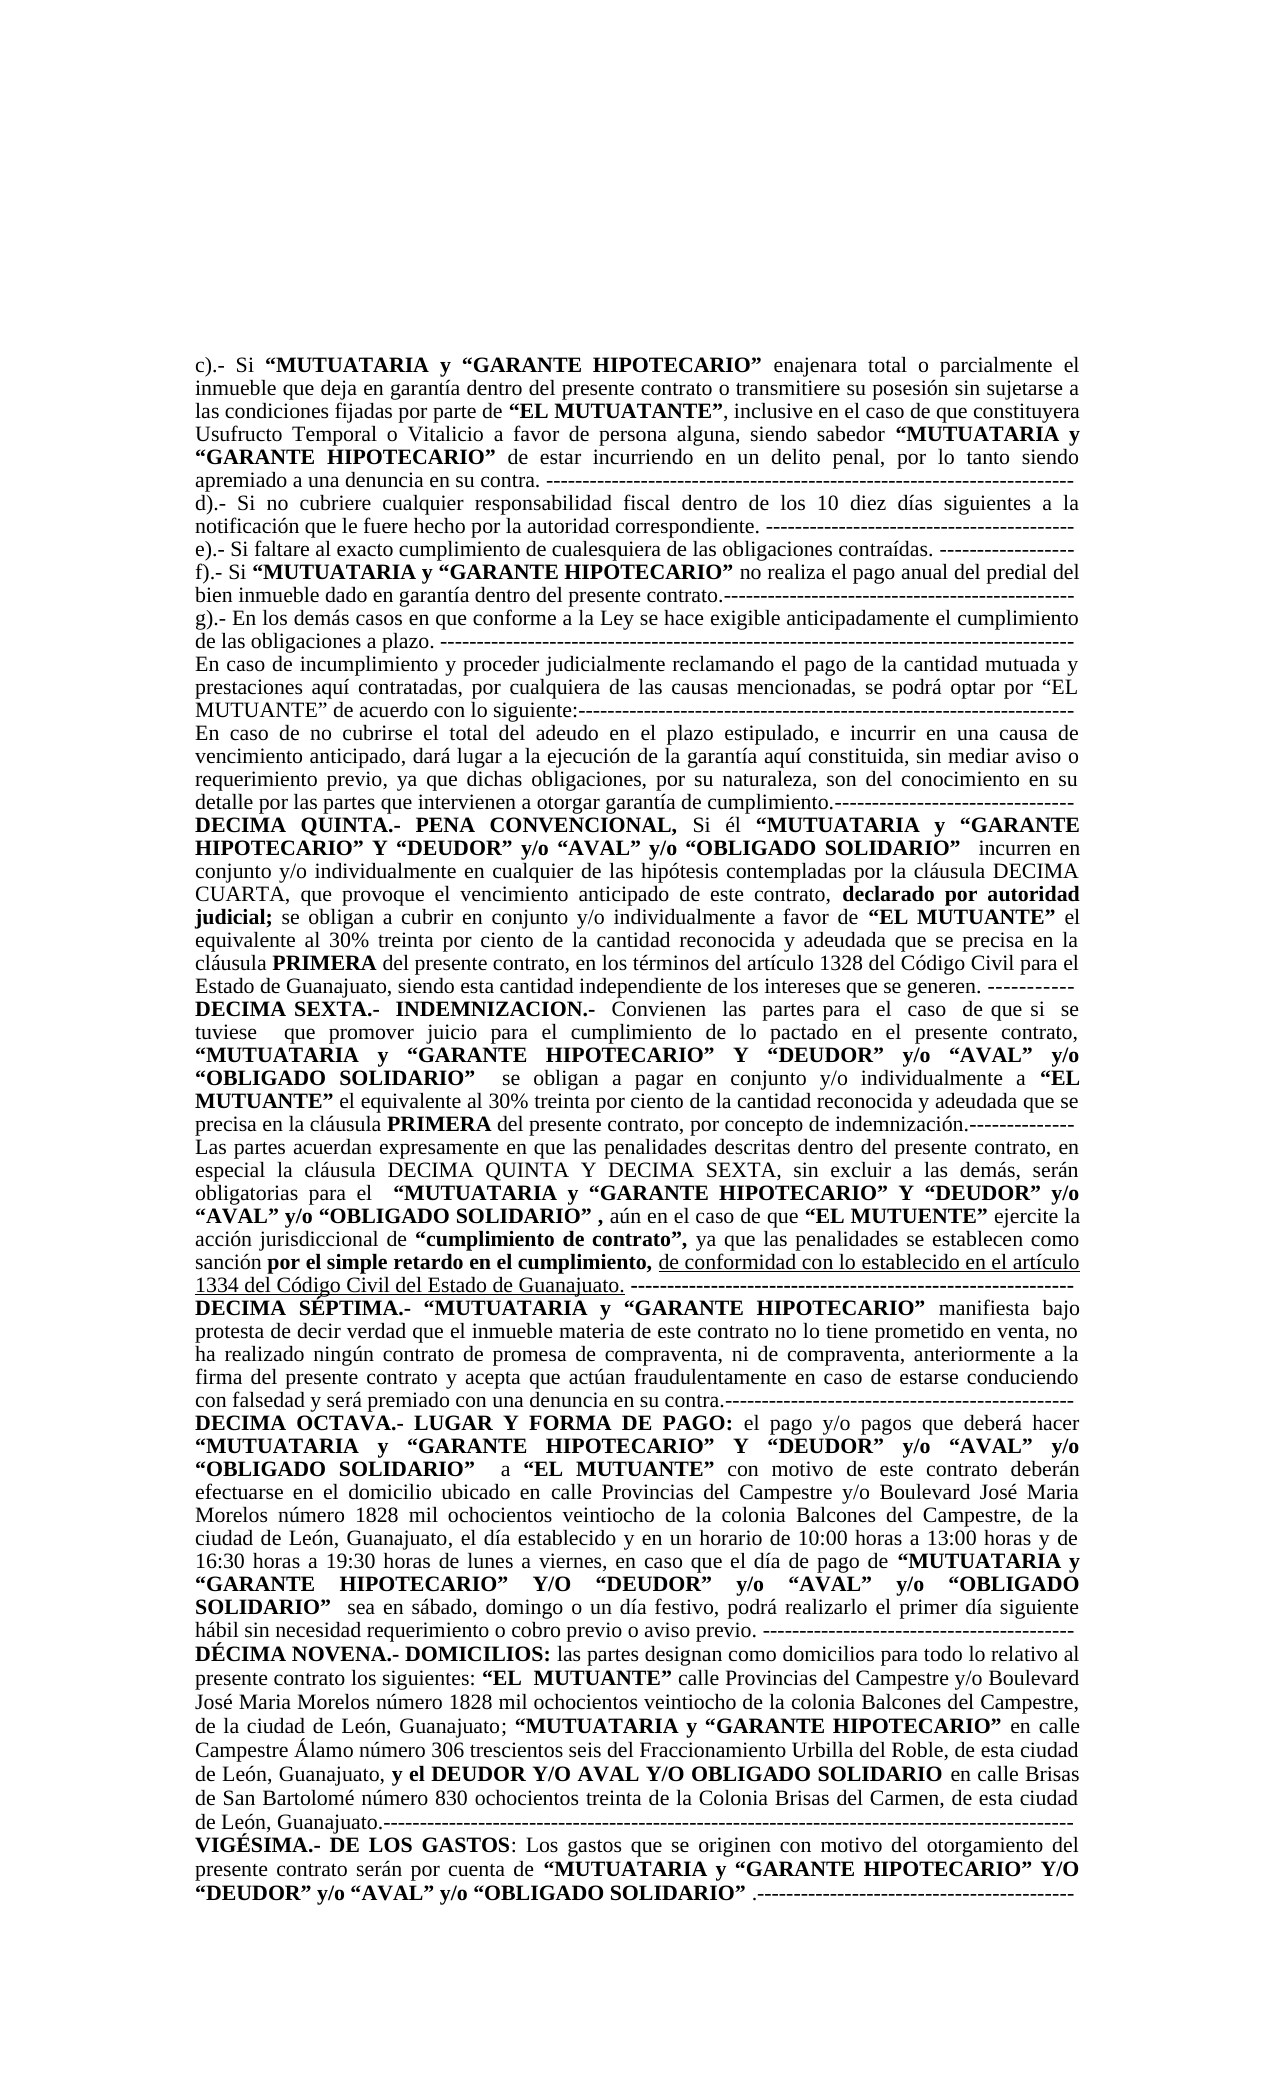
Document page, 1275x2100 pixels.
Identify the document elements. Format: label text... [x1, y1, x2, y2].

text d).- Si no cubriere cualquier responsabilidad fiscal dentro de los 10 diez días siguientes a la notificación que le fuere hecho por la autoridad correspondiente. [195, 492, 1080, 538]
text DECIMA OCTAVA.- LUGAR Y FORMA DE PAGO: el pago y/o pagos que deberá hacer “MUTUATARIA y “GARANTE HIPOTECARIO” Y “DEUDOR” y/o “AVAL” y/o “OBLIGADO SOLIDARIO” a “EL MUTUANTE” con motivo de este contrato deberán efectuarse en el domicilio ubicado en calle Provincias del Campestre y/o Boulevard José Maria Morelos número 1828 mil ochocientos veintiocho de la colonia Balcones del Campestre, de la ciudad de León, Guanajuato, el día establecido y en un horario de 10:00 horas a 13:00 horas y de 16:30 horas a 19:30 horas de lunes a viernes, en caso que el día de pago de “MUTUATARIA y “GARANTE HIPOTECARIO” Y/O “DEUDOR” y/o “AVAL” y/o “OBLIGADO SOLIDARIO” sea en sábado, domingo o un día festivo, podrá realizarlo el primer día siguiente hábil sin necesidad requerimiento o cobro previo o aviso previo. [195, 1412, 1080, 1642]
text Las partes acuerdan expresamente en que las penalidades descritas dentro del presente contrato, en especial la cláusula DECIMA QUINTA Y DECIMA SEXTA, sin excluir a las demás, serán obligatorias para el “MUTUATARIA y “GARANTE HIPOTECARIO” Y “DEUDOR” y/o “AVAL” y/o “OBLIGADO SOLIDARIO” , aún en el caso de que “EL MUTUENTE” ejercite la acción jurisdiccional de “cumplimiento de contrato”, ya que las penalidades se establecen como sanción por el simple retardo en el cumplimiento, de conformidad con lo establecido en el artículo 1334 del Código Civil del Estado de Guanajuato. [195, 1136, 1080, 1297]
text En caso de no cubrirse el total del adeudo en el plazo estipulado, e incurrir en una causa de vencimiento anticipado, dará lugar a la ejecución de la garantía aquí constituida, sin mediar aviso o requerimiento previo, ya que dichas obligaciones, por su naturaleza, son del conocimiento en su detalle por las partes que intervienen a otorgar garantía de cumplimiento. [195, 722, 1080, 814]
text DÉCIMA NOVENA.- DOMICILIOS: las partes designan como domicilios para todo lo relativo al presente contrato los siguientes: “EL MUTUANTE” calle Provincias del Campestre y/o Boulevard José Maria Morelos número 1828 mil ochocientos veintiocho de la colonia Balcones del Campestre, de la ciudad de León, Guanajuato; “MUTUATARIA y “GARANTE HIPOTECARIO” en calle Campestre Álamo número 306 trescientos seis del Fraccionamiento Urbilla del Roble, de esta ciudad de León, Guanajuato, y el DEUDOR Y/O AVAL Y/O OBLIGADO SOLIDARIO en calle Brisas de San Bartolomé número 830 ochocientos treinta de la Colonia Brisas del Carmen, de esta ciudad de León, Guanajuato. [195, 1642, 1080, 1834]
text VIGÉSIMA.- DE LOS GASTOS: Los gastos que se originen con motivo del otorgamiento del presente contrato serán por cuenta de “MUTUATARIA y “GARANTE HIPOTECARIO” Y/O “DEUDOR” y/o “AVAL” y/o “OBLIGADO SOLIDARIO” . [195, 1834, 1080, 1906]
text DECIMA QUINTA.- PENA CONVENCIONAL, Si él “MUTUATARIA y “GARANTE HIPOTECARIO” Y “DEUDOR” y/o “AVAL” y/o “OBLIGADO SOLIDARIO” incurren en conjunto y/o individualmente en cualquier de las hipótesis contempladas por la cláusula DECIMA CUARTA, que provoque el vencimiento anticipado de este contrato, declarado por autoridad judicial; se obligan a cubrir en conjunto y/o individualmente a favor de “EL MUTUANTE” el equivalente al 30% treinta por ciento de la cantidad reconocida y adeudada que se precisa en la cláusula PRIMERA del presente contrato, en los términos del artículo 1328 del Código Civil para el Estado de Guanajuato, siendo esta cantidad independiente de los intereses que se generen. [195, 814, 1080, 998]
text g).- En los demás casos en que conforme a la Ley se hace exigible anticipadamente el cumplimiento de las obligaciones a plazo. [195, 607, 1080, 653]
text En caso de incumplimiento y proceder judicialmente reclamando el pago de la cantidad mutuada y prestaciones aquí contratadas, por cualquiera de las causas mencionadas, se podrá optar por “EL MUTUANTE” de acuerdo con lo siguiente: [195, 653, 1080, 722]
text f).- Si “MUTUATARIA y “GARANTE HIPOTECARIO” no realiza el pago anual del predial del bien inmueble dado en garantía dentro del presente contrato. [195, 561, 1080, 607]
text DECIMA SÉPTIMA.- “MUTUATARIA y “GARANTE HIPOTECARIO” manifiesta bajo protesta de decir verdad que el inmueble materia de este contrato no lo tiene prometido en venta, no ha realizado ningún contrato de promesa de compraventa, ni de compraventa, anteriormente a la firma del presente contrato y acepta que actúan fraudulentamente en caso de estarse conduciendo con falsedad y será premiado con una denuncia en su contra. [195, 1297, 1080, 1412]
text e).- Si faltare al exacto cumplimiento de cualesquiera de las obligaciones contraídas. [195, 538, 1080, 561]
text c).- Si “MUTUATARIA y “GARANTE HIPOTECARIO” enajenara total o parcialmente el inmueble que deja en garantía dentro del presente contrato o transmitiere su posesión sin sujetarse a las condiciones fijadas por parte de “EL MUTUATANTE”, inclusive en el caso de que constituyera Usufructo Temporal o Vitalicio a favor de persona alguna, siendo sabedor “MUTUATARIA y “GARANTE HIPOTECARIO” de estar incurriendo en un delito penal, por lo tanto siendo apremiado a una denuncia en su contra. [195, 354, 1080, 492]
text DECIMA SEXTA.- INDEMNIZACION.- Convienen las partes para el caso de que si se tuviese que promover juicio para el cumplimiento de lo pactado en el presente contrato, “MUTUATARIA y “GARANTE HIPOTECARIO” Y “DEUDOR” y/o “AVAL” y/o “OBLIGADO SOLIDARIO” se obligan a pagar en conjunto y/o individualmente a “EL MUTUANTE” el equivalente al 30% treinta por ciento de la cantidad reconocida y adeudada que se precisa en la cláusula PRIMERA del presente contrato, por concepto de indemnización. [195, 998, 1080, 1136]
